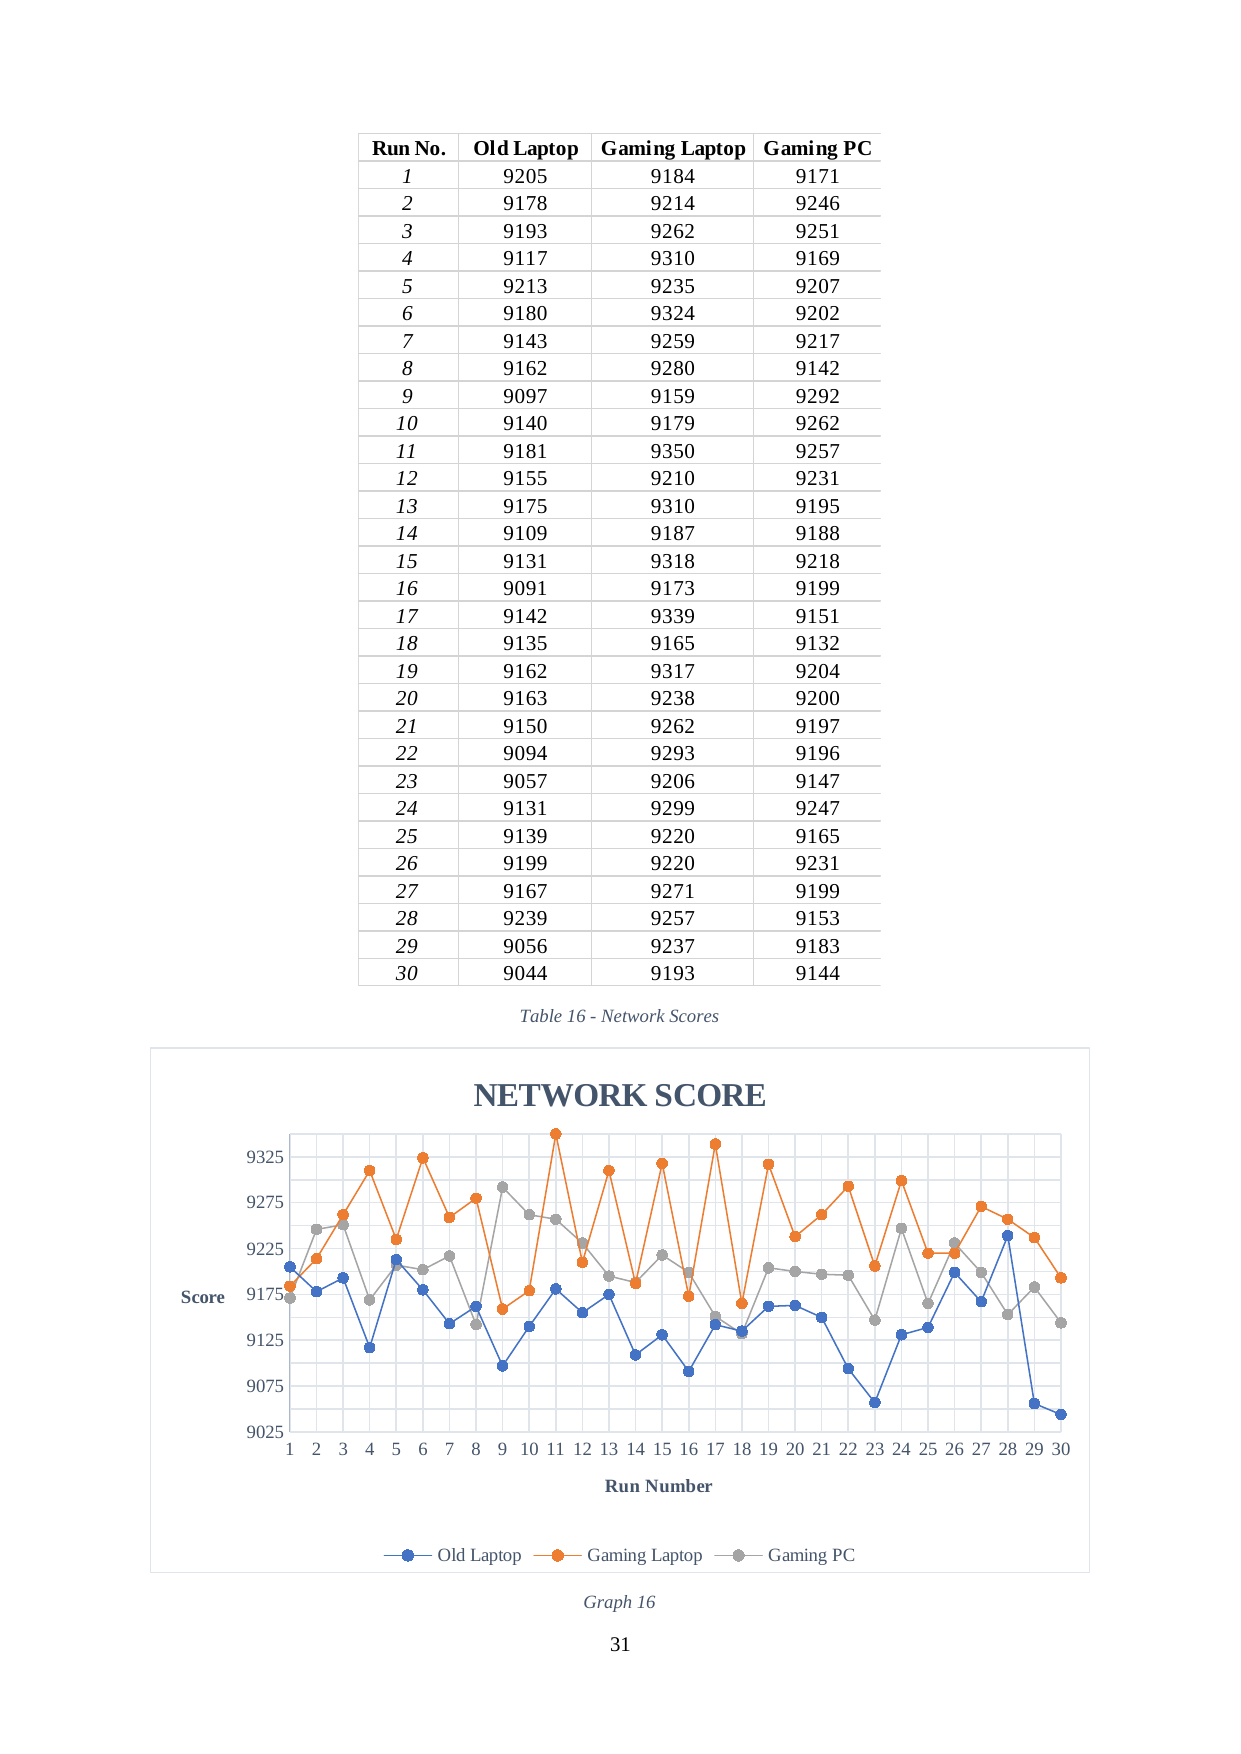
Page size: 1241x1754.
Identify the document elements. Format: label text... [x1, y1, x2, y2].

text Graph 16 [150, 1591, 1090, 1613]
text Table 16 - Network Scores [150, 1005, 1090, 1026]
